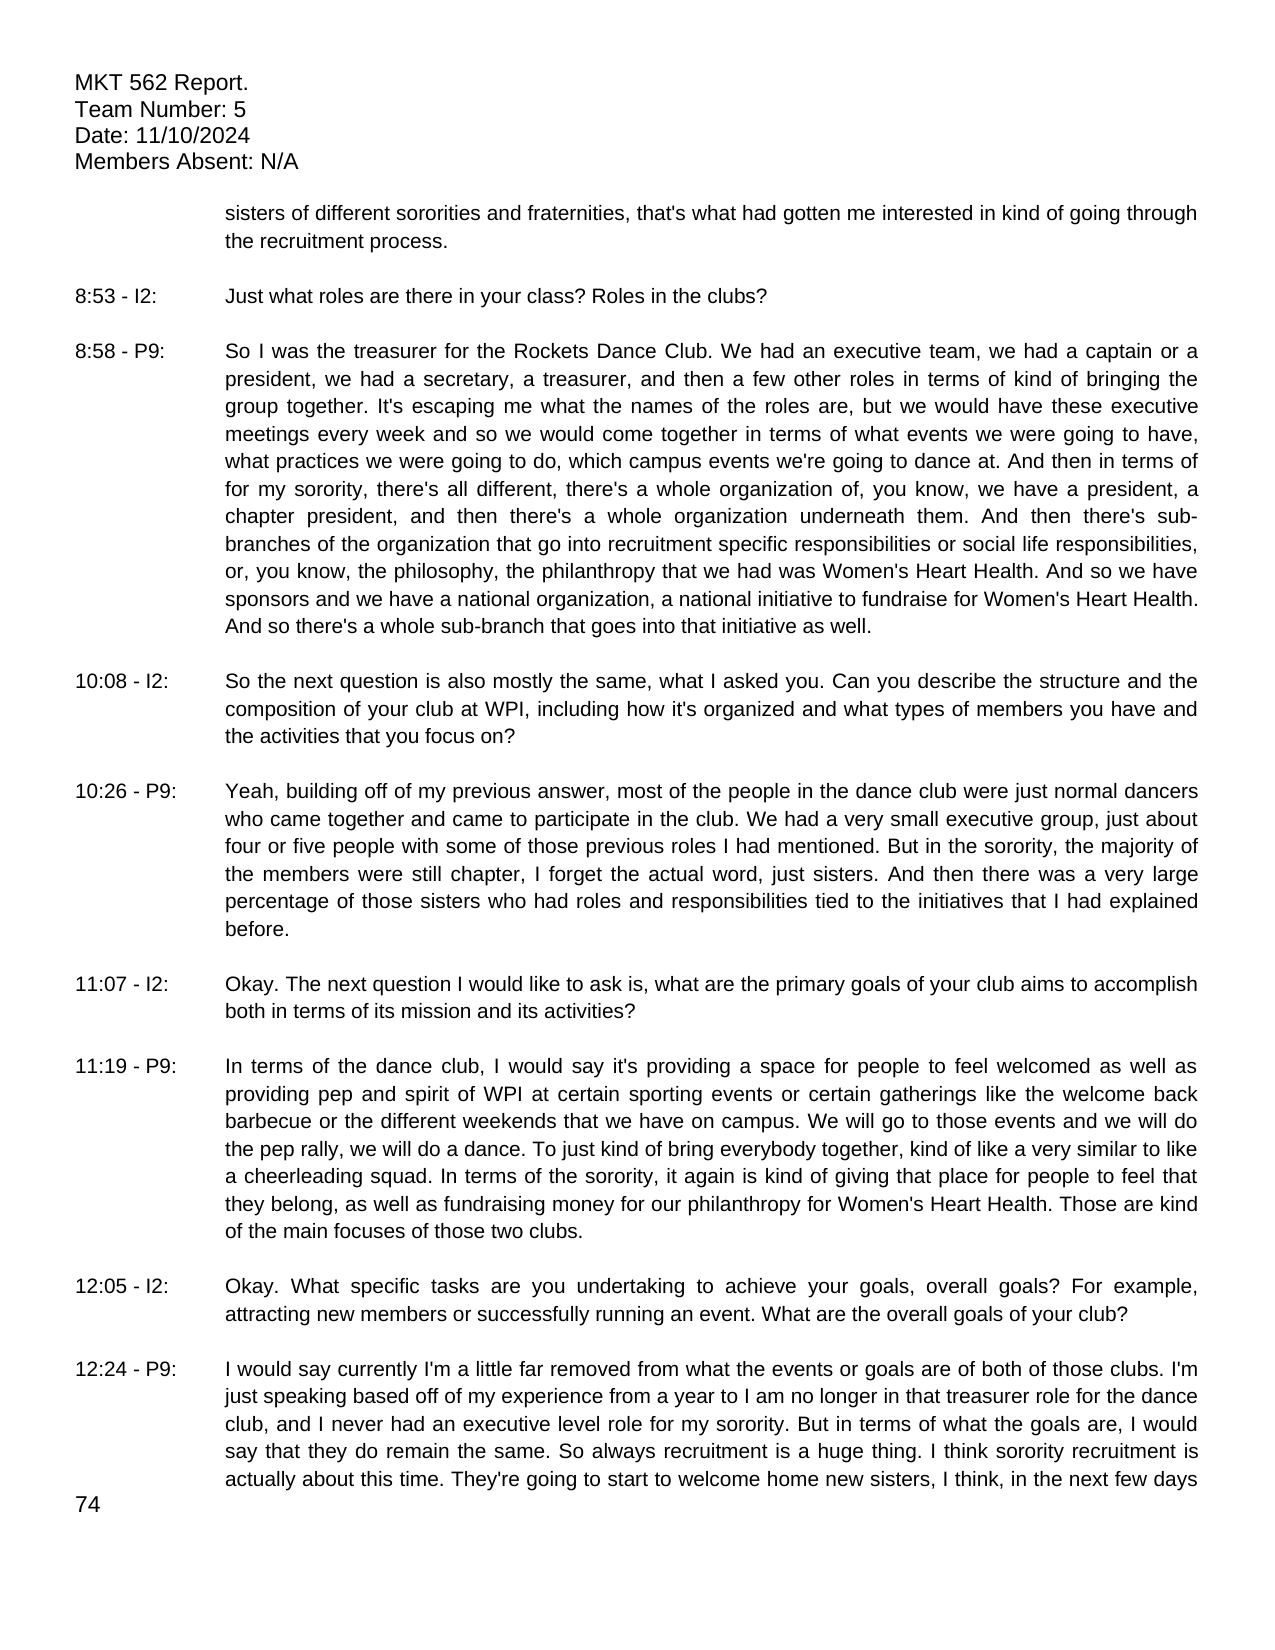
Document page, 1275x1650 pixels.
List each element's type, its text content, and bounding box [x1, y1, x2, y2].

text 12:05 - I2: Okay. What specific tasks are you undertaking to achieve your goals, overall goals? For example, attracting new members or successfully running an event. What are the overall goals of your club? [75, 1274, 1200, 1325]
text 8:53 - I2: Just what roles are there in your class? Roles in the clubs? [75, 283, 1200, 307]
text 10:26 - P9: Yeah, building off of my previous answer, most of the people in the dance club were just normal dancers who came together and came to participate in the club. We had a very small executive group, just about four or five people with some of those previous roles I had mentioned. But in the sorority, the majority of the members were still chapter, I forget the actual word, just sisters. And then there was a very large percentage of those sisters who had roles and responsibilities tied to the initiatives that I had explained before. [75, 779, 1200, 940]
text 8:58 - P9: So I was the treasurer for the Rockets Dance Club. We had an executive team, we had a captain or a president, we had a secretary, a treasurer, and then a few other roles in terms of kind of bringing the group together. It's escaping me what the names of the roles are, but we would have these executive meetings every week and so we would come together in terms of what events we were going to have, what practices we were going to do, which campus events we're going to dance at. And then in terms of for my sorority, there's all different, there's a whole organization of, you know, we have a president, a chapter president, and then there's a whole organization underneath them. And then there's sub-branches of the organization that go into recruitment specific responsibilities or social life responsibilities, or, you know, the philosophy, the philanthropy that we had was Women's Heart Health. And so we have sponsors and we have a national organization, a national initiative to fundraise for Women's Heart Health. And so there's a whole sub-branch that goes into that initiative as well. [75, 339, 1200, 638]
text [75, 201, 1200, 252]
text 11:19 - P9: In terms of the dance club, I would say it's providing a space for people to feel welcomed as well as providing pep and spirit of WPI at certain sporting events or certain gatherings like the welcome back barbecue or the different weekends that we have on campus. We will go to those events and we will do the pep rally, we will do a dance. To just kind of bring everybody together, kind of like a very similar to like a cheerleading squad. In terms of the sorority, it again is kind of giving that place for people to feel that they belong, as well as fundraising money for our philanthropy for Women's Heart Health. Those are kind of the main focuses of those two clubs. [75, 1054, 1200, 1243]
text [75, 1356, 1200, 1490]
text 10:08 - I2: So the next question is also mostly the same, what I asked you. Can you describe the structure and the composition of your club at WPI, including how it's organized and what types of members you have and the activities that you focus on? [75, 669, 1200, 748]
text 11:07 - I2: Okay. The next question I would like to ask is, what are the primary goals of your club aims to accomplish both in terms of its mission and its activities? [75, 971, 1200, 1023]
